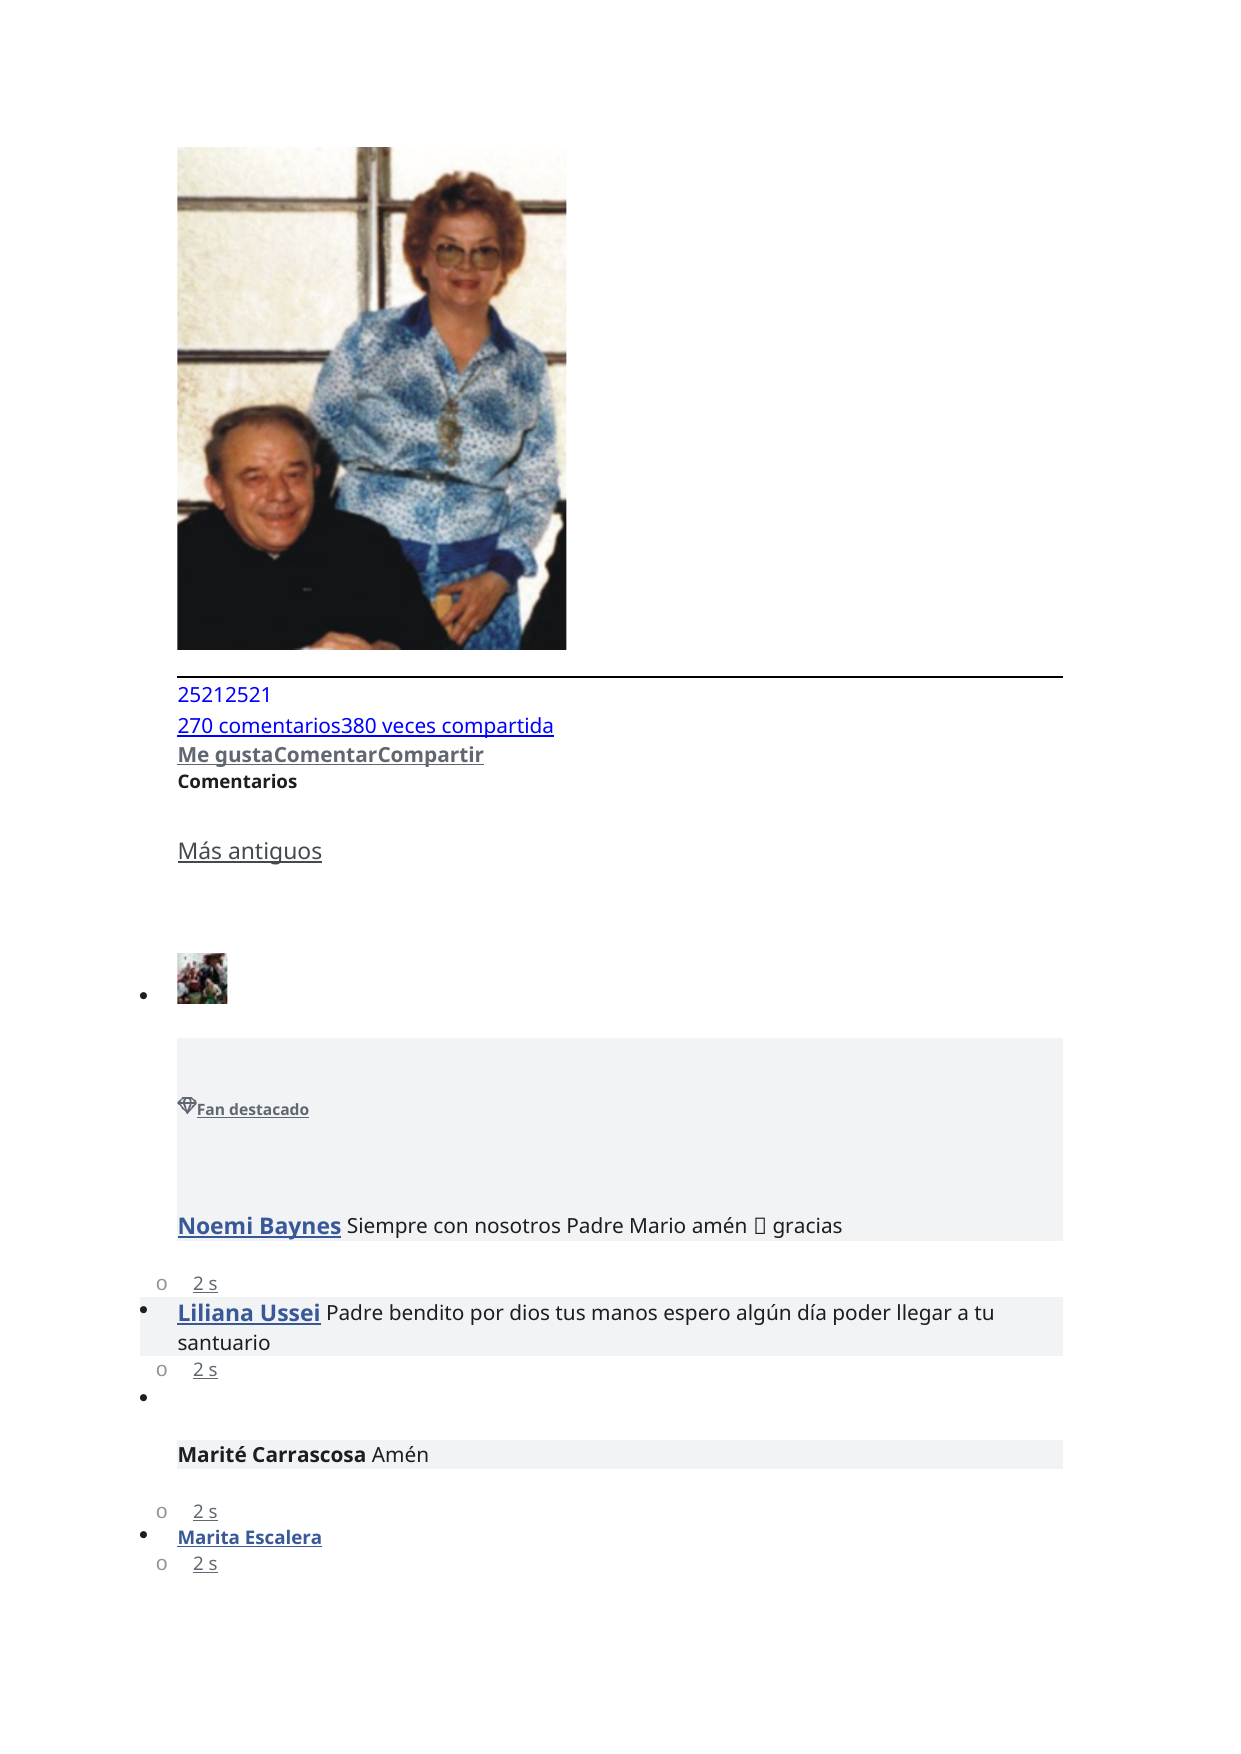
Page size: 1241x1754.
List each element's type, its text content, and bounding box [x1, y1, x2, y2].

text Me gustaComentarCompartir [177, 740, 1063, 768]
text 270 comentarios380 veces compartida [177, 708, 1063, 740]
list 2 s [155, 1270, 1063, 1297]
picture [177, 1095, 197, 1115]
text Noemi Baynes Siempre con nosotros Padre Mario amén 💖 gracias [177, 1210, 1063, 1241]
picture [177, 147, 567, 650]
text Fan destacado [177, 1096, 1063, 1123]
text Más antiguos [177, 835, 1063, 866]
list Marita Escalera [140, 1524, 1063, 1550]
picture [177, 953, 228, 1004]
list 2 s [155, 1550, 1063, 1576]
text Comentarios [177, 768, 1063, 794]
text Marité Carrascosa Amén [177, 1440, 1063, 1469]
list 2 s [155, 1356, 1063, 1383]
list 2 s [155, 1498, 1063, 1524]
text 25212521 [177, 678, 1063, 708]
list Liliana Ussei Padre bendito por dios tus manos espero algún día poder llegar a tu santuario [140, 1297, 1063, 1356]
